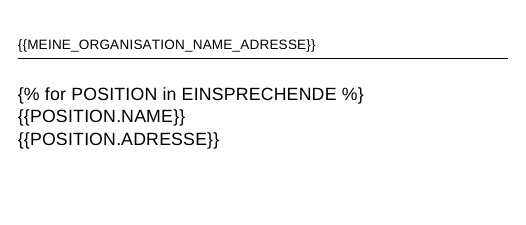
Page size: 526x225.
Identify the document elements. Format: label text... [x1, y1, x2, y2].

text {{POSITION.ADRESSE}} [18, 126, 501, 149]
text {% for POSITION in EINSPRECHENDE %}{{POSITION.NAME}} [18, 82, 501, 126]
